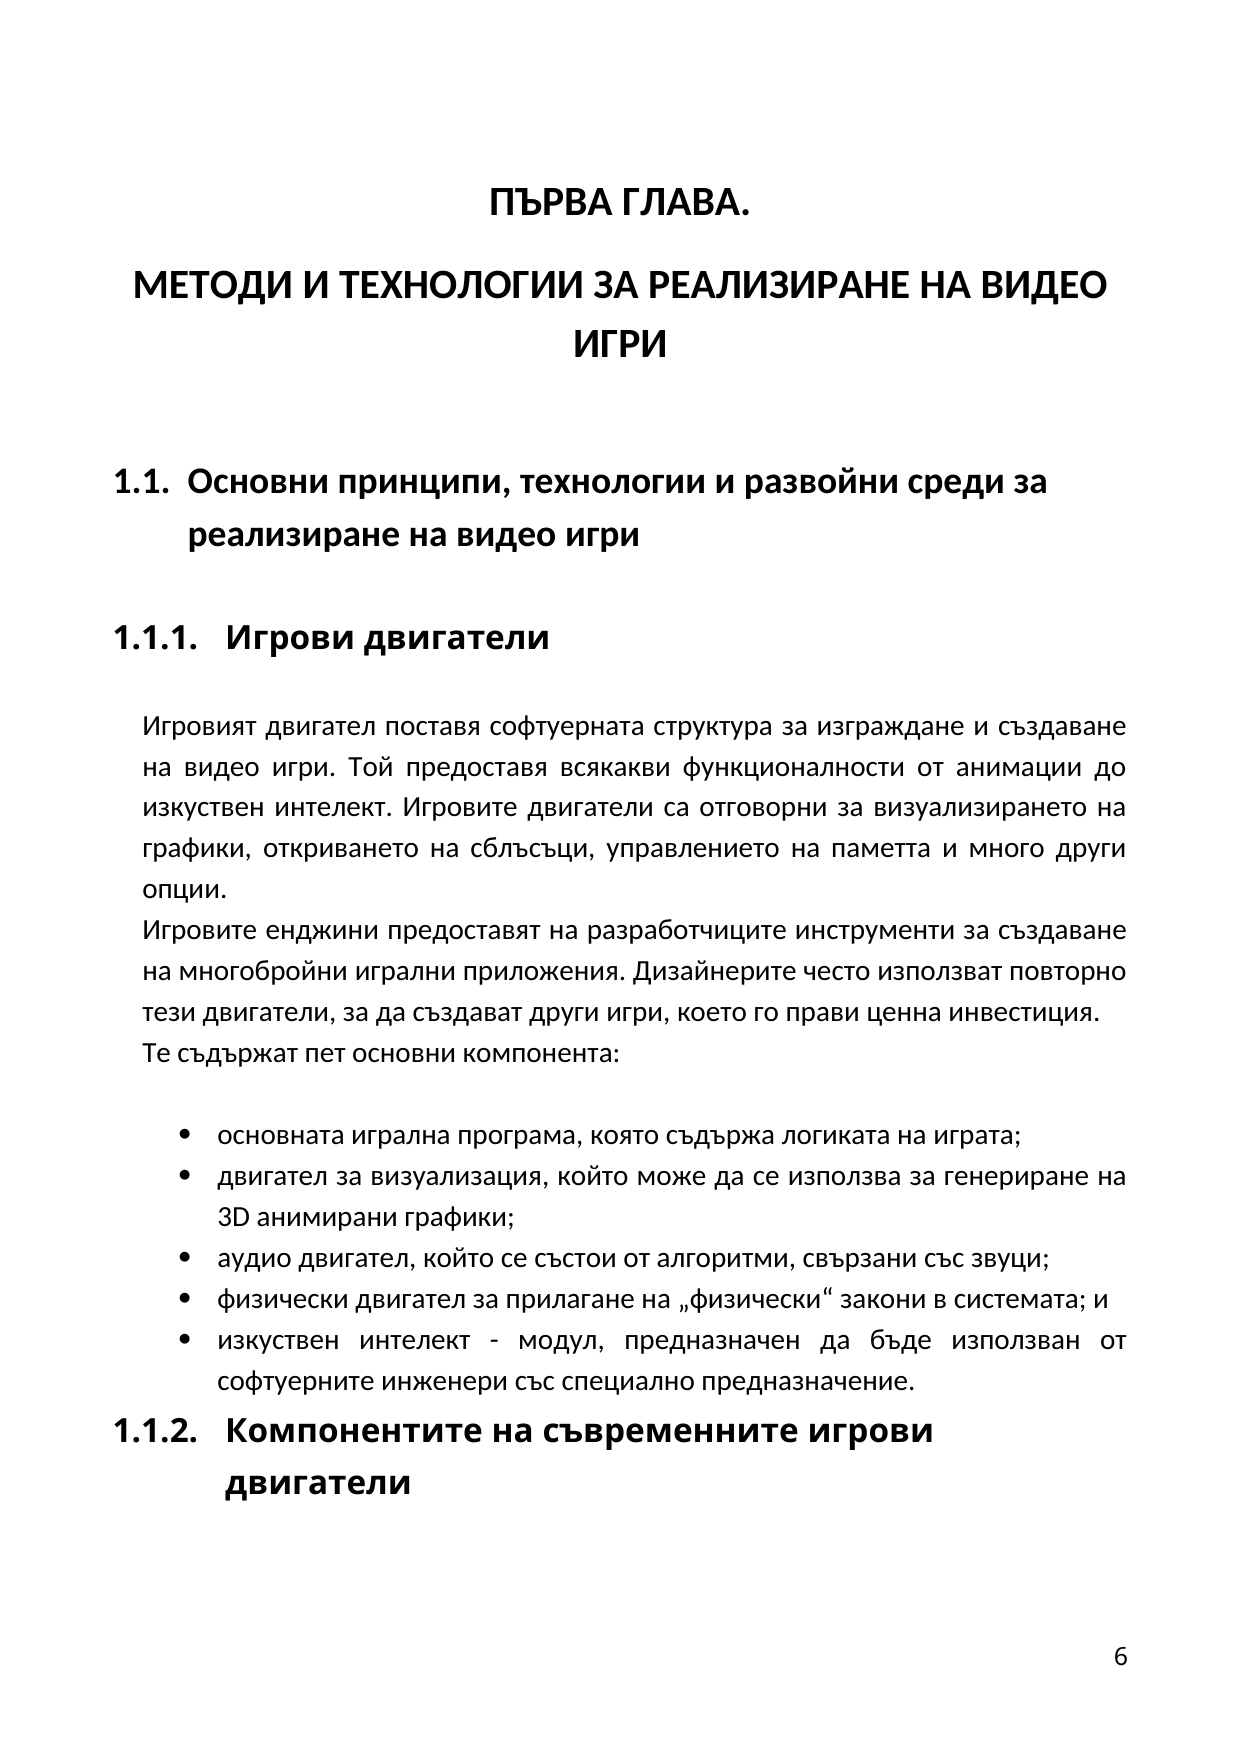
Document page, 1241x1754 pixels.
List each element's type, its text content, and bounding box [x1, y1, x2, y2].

subtitle МЕТОДИ И ТЕХНОЛОГИИ ЗА РЕАЛИЗИРАНЕ НА ВИДЕО ИГРИ [112, 258, 1128, 368]
text Игровите енджини предоставят на разработчиците инструменти за създаване на многобройни игрални приложения. Дизайнерите често използват повторно тези двигатели, за да създават други игри, което го прави ценна инвестиция. [142, 911, 1128, 1029]
list двигател за визуализация, който може да се използва за генериране на 3D анимирани графики; [179, 1157, 1128, 1233]
subtitle ПЪРВА ГЛАВА. [112, 175, 1128, 226]
subtitle Компонентите на съвременните игрови двигатели [112, 1407, 1128, 1504]
list аудио двигател, който се състои от алгоритми, свързани със звуци; [179, 1239, 1128, 1274]
list физически двигател за прилагане на „физически“ закони в системата; и [179, 1280, 1128, 1315]
text Игровият двигател поставя софтуерната структура за изграждане и създаване на видео игри. Той предоставя всякакви функционалности от анимации до изкуствен интелект. Игровите двигатели са отговорни за визуализирането на графики, откриването на сблъсъци, управлението на паметта и много други опции. [142, 707, 1128, 906]
subtitle Oсновни принципи, технологии и развойни среди за реализиране на видео игри [112, 457, 1128, 556]
text Те съдържат пет основни компонента: [142, 1034, 1128, 1070]
list основната игрална програма, която съдържа логиката на играта; [179, 1116, 1128, 1152]
subtitle Игрови двигатели [112, 613, 1128, 659]
list изкуствен интелект - модул, предназначен да бъде използван от софтуерните инженери със специално предназначение. [179, 1321, 1128, 1397]
